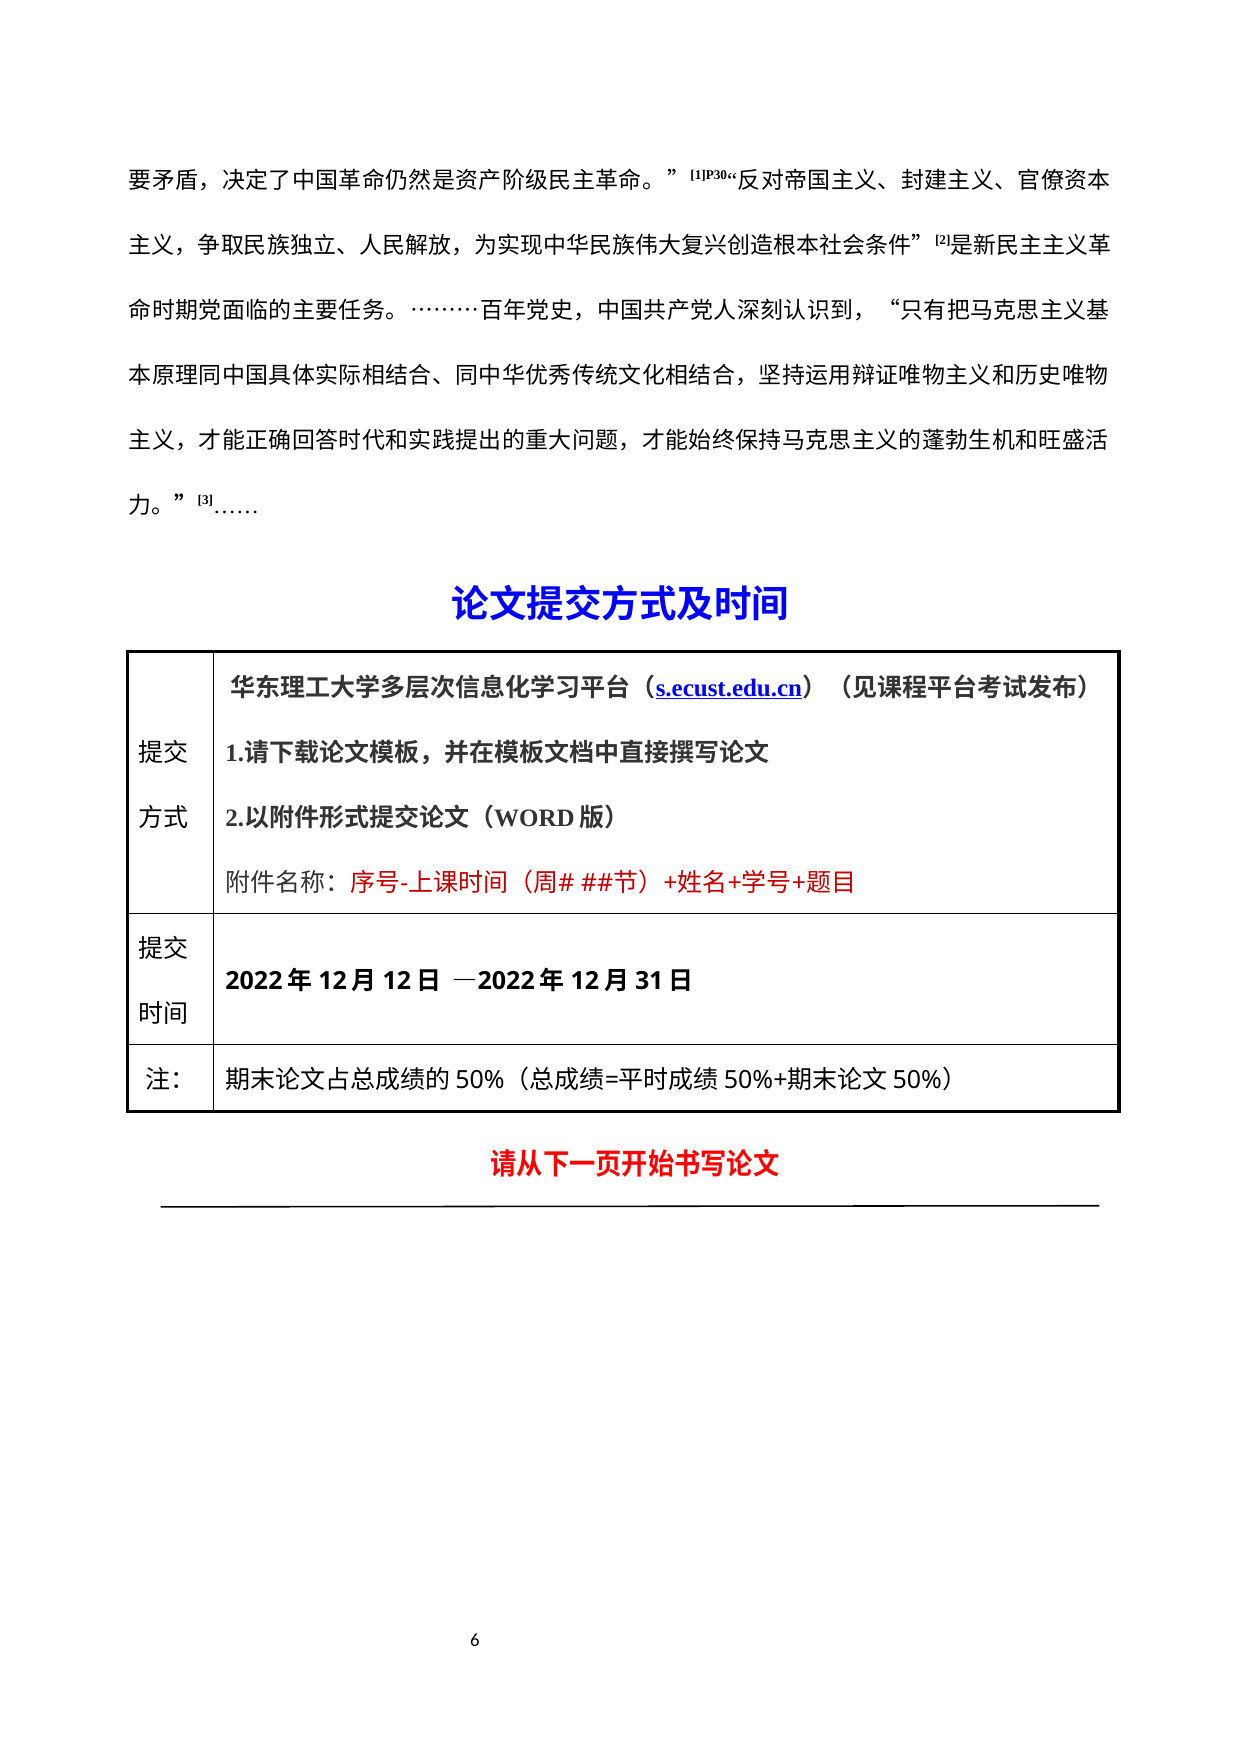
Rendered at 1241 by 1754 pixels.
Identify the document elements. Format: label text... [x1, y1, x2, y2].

table_cell 提交时间 [129, 914, 213, 1044]
table_header 提交方式 [129, 653, 213, 913]
table_cell 2022年 12月 12日 —2022年 12月 31日 [214, 914, 1117, 1044]
table_cell 期末论文占总成绩的50%（总成绩=平时成绩50%+期末论文50%） [214, 1045, 1117, 1110]
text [129, 146, 1111, 536]
table_header 华东理工大学多层次信息化学习平台（s.ecust.edu.cn）（见课程平台考试发布） 1.请下载论文模板，并在模板文档中直接撰写论文 2.以附件形式提交论文（WORD版） 附件名称：序号-上课时间（周# ##节）+姓名+学号+题目 [214, 653, 1117, 913]
text 请从下一页开始书写论文 [129, 1129, 1111, 1194]
table_cell 注： [129, 1045, 213, 1110]
subtitle 论文提交方式及时间 [129, 568, 1111, 633]
